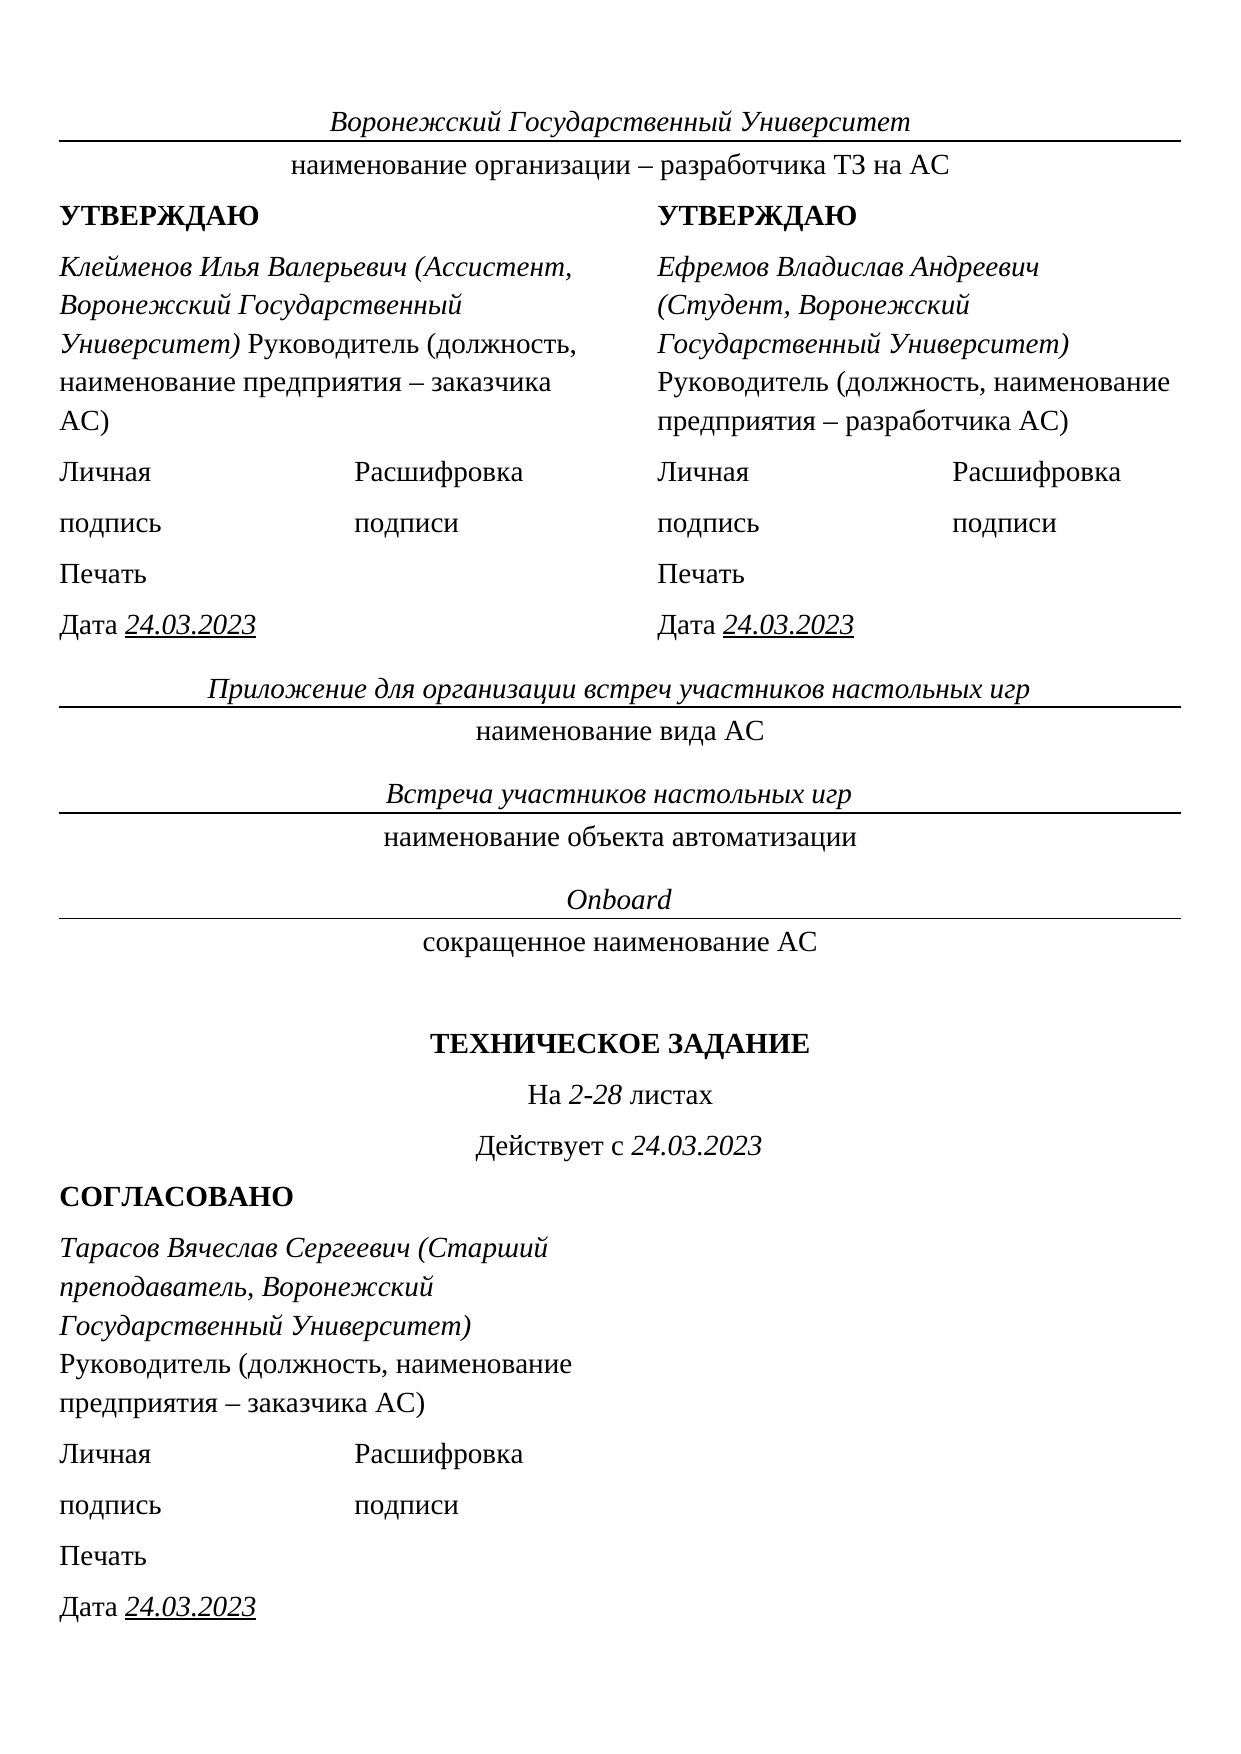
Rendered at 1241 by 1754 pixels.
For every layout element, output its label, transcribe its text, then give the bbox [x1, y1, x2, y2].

text Личная Расшифровка [59, 454, 583, 488]
text Ефремов Владислав Андреевич (Студент, Воронежский Государственный Университет) Руководитель (должность, наименование предприятия – разработчика АС) [657, 249, 1181, 437]
text Onboard [59, 882, 1181, 918]
text наименование организации – разработчика ТЗ на АС [59, 147, 1181, 180]
text Тарасов Вячеслав Сергеевич (Старший преподаватель, Воронежский Государственный Университет) Руководитель (должность, наименование предприятия – заказчика АС) [59, 1231, 583, 1418]
text подпись подписи [59, 505, 583, 539]
text Печать [59, 556, 583, 590]
text Действует с 24.03.2023 [59, 1128, 1181, 1162]
text Дата 24.03.2023 [657, 607, 1181, 641]
text Дата 24.03.2023 [59, 607, 583, 641]
text Печать [657, 556, 1181, 590]
text сокращенное наименование АС [59, 924, 1181, 958]
text наименование вида АС [59, 713, 1181, 746]
text Встреча участников настольных игр [59, 776, 1181, 812]
text Печать [59, 1538, 583, 1571]
text Личная Расшифровка [59, 1436, 583, 1469]
text Личная Расшифровка [657, 454, 1181, 488]
text наименование объекта автоматизации [59, 819, 1181, 852]
text УТВЕРЖДАЮ [657, 198, 1181, 231]
text ТЕХНИЧЕСКОЕ ЗАДАНИЕ [59, 1026, 1181, 1060]
text УТВЕРЖДАЮ [59, 198, 583, 231]
text СОГЛАСОВАНО [59, 1179, 583, 1213]
text Воронежский Государственный Университет [59, 104, 1181, 140]
text подпись подписи [59, 1487, 583, 1520]
text подпись подписи [657, 505, 1181, 539]
text Клейменов Илья Валерьевич (Ассистент, Воронежский Государственный Университет) Руководитель (должность, наименование предприятия – заказчика АС) [59, 249, 583, 437]
text Дата 24.03.2023 [59, 1589, 583, 1622]
text На 2-28 листах [59, 1077, 1181, 1111]
text Приложение для организации встреч участников настольных игр [59, 671, 1181, 706]
